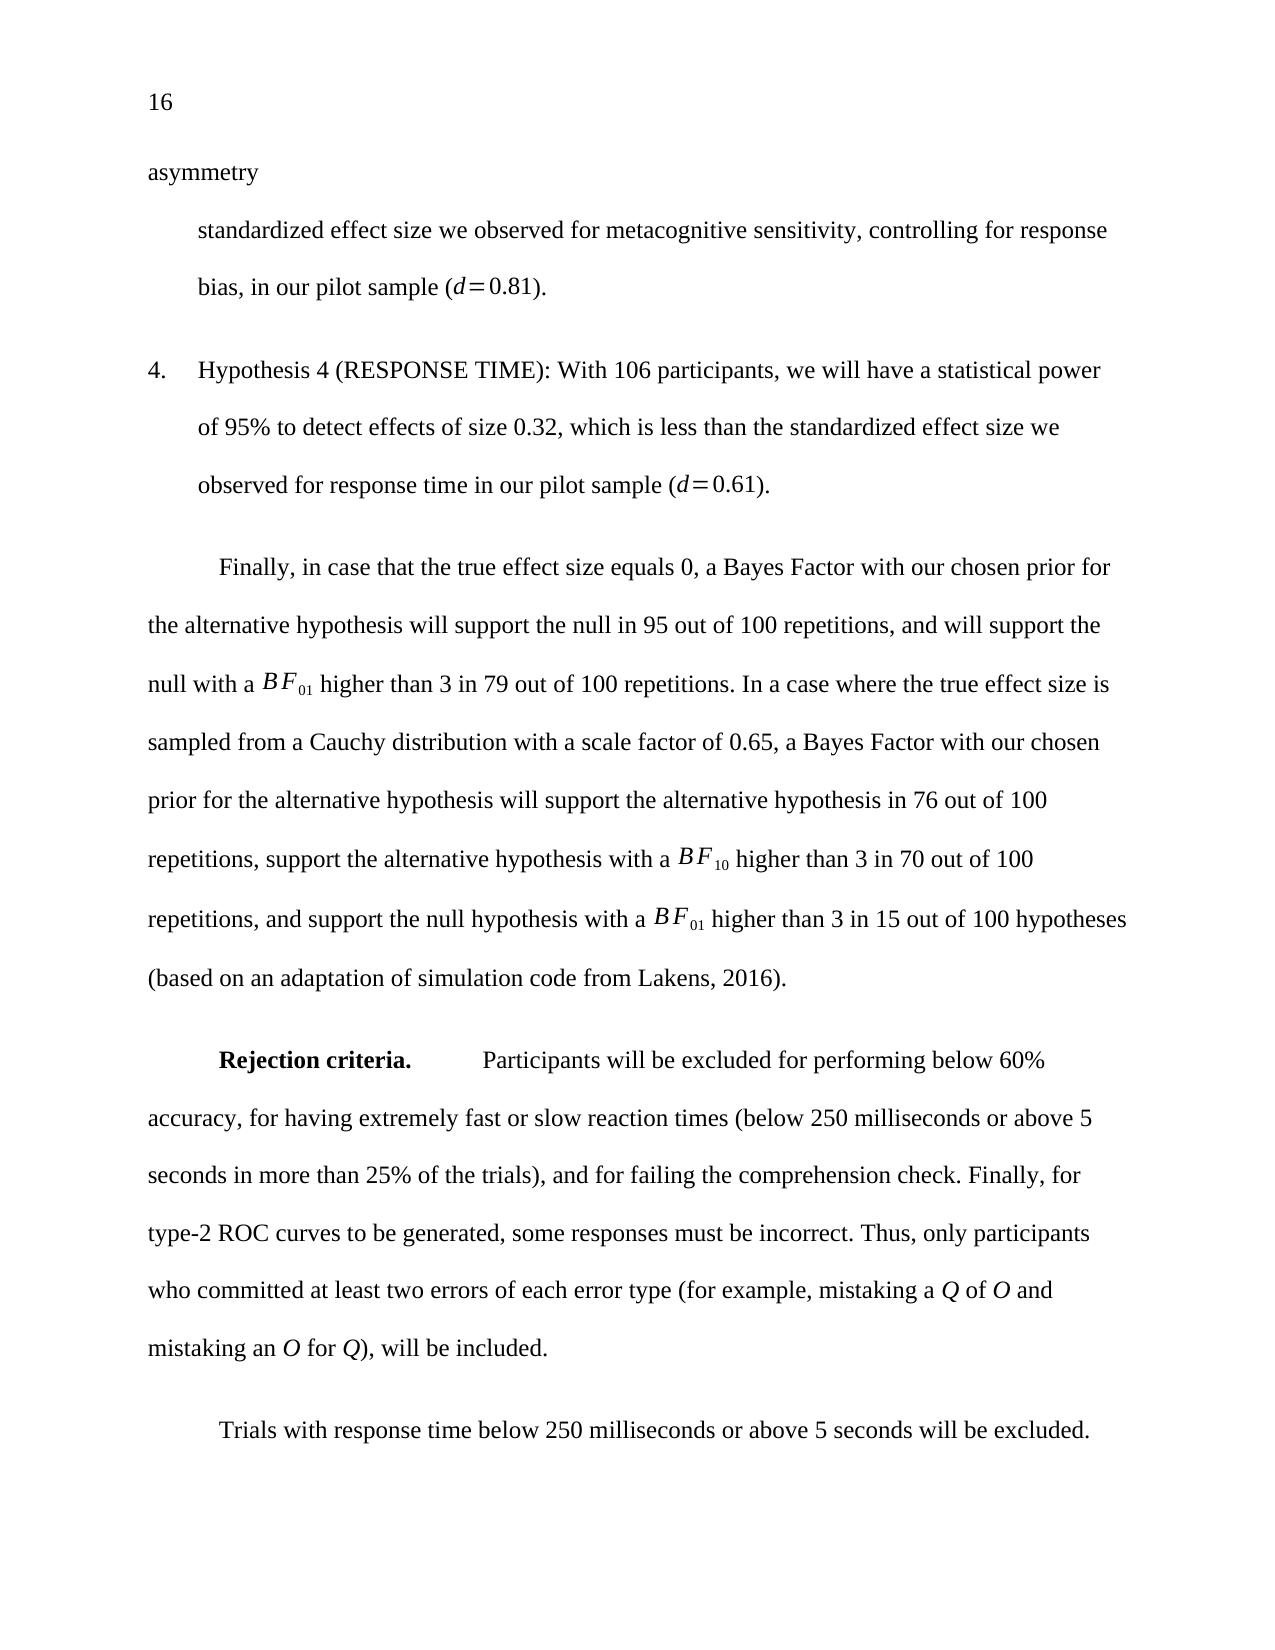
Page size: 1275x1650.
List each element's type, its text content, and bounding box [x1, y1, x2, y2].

text Trials with response time below 250 milliseconds or above 5 seconds will be excluded. [148, 1415, 1127, 1444]
text Participants will be excluded for performing below 60% accuracy, for having extremely fast or slow reaction times (below 250 milliseconds or above 5 seconds in more than 25% of the trials), and for failing the comprehension check. Finally, for type-2 ROC curves to be generated, some responses must be incorrect. Thus, only participants who committed at least two errors of each error type (for example, mistaking a Q of O and mistaking an O for Q), will be included. [148, 1045, 1127, 1361]
list Hypothesis 4 (RESPONSE TIME): With 106 participants, we will have a statistical power of 95% to detect effects of size 0.32, which is less than the standardized effect size we observed for response time in our pilot sample (). [148, 355, 1127, 499]
subtitle Rejection criteria. [148, 1045, 411, 1074]
text Finally, in case that the true effect size equals 0, a Bayes Factor with our chosen prior for the alternative hypothesis will support the null in 95 out of 100 repetitions, and will support the null with a higher than 3 in 79 out of 100 repetitions. In a case where the true effect size is sampled from a Cauchy distribution with a scale factor of 0.65, a Bayes Factor with our chosen prior for the alternative hypothesis will support the alternative hypothesis in 76 out of 100 repetitions, support the alternative hypothesis with a higher than 3 in 70 out of 100 repetitions, and support the null hypothesis with a higher than 3 in 15 out of 100 hypotheses (based on an adaptation of simulation code from Lakens, 2016). [148, 552, 1127, 991]
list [148, 215, 1127, 301]
